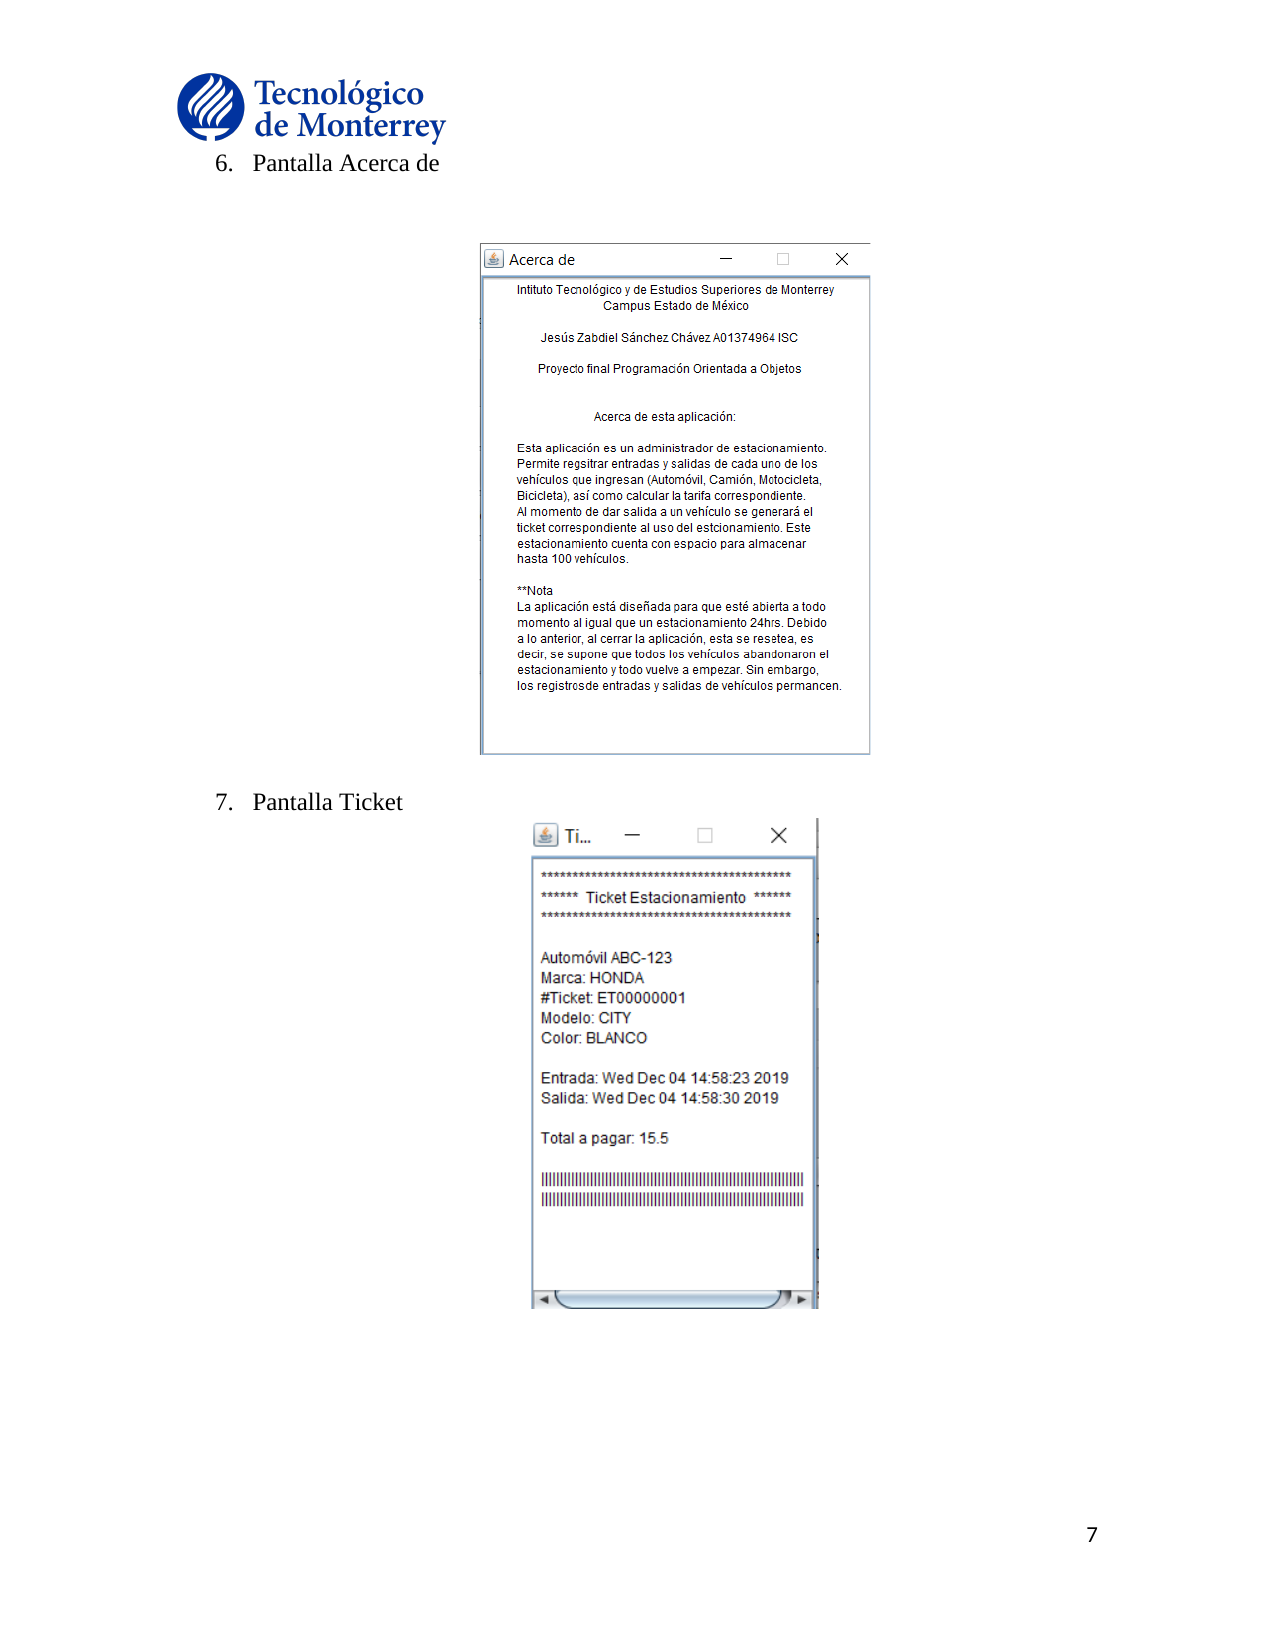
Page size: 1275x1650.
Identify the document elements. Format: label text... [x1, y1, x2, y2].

list Pantalla Acerca de [215, 148, 1098, 176]
picture [531, 818, 819, 1309]
picture [177, 73, 447, 145]
list Pantalla Ticket [215, 787, 1098, 816]
picture [479, 243, 871, 755]
